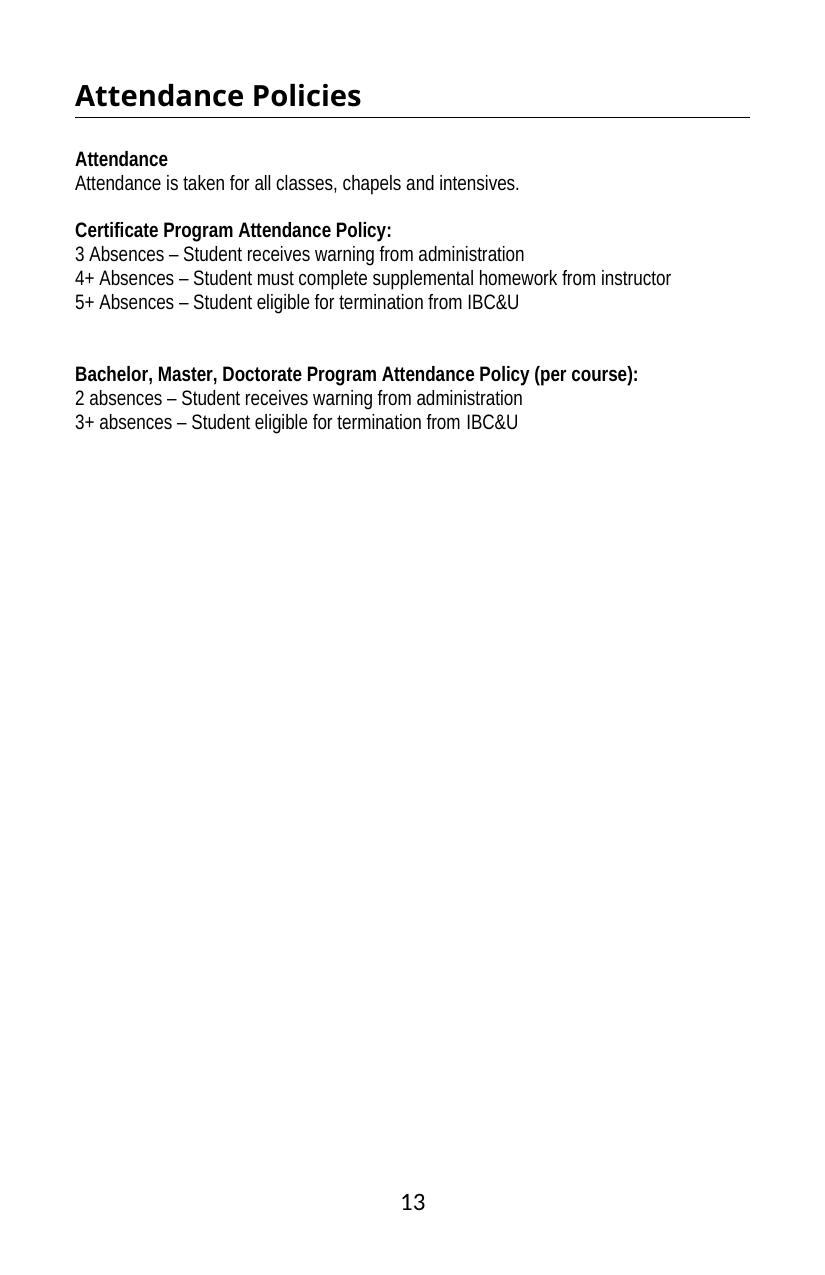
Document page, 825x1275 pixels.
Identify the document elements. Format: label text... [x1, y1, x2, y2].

text 5+ Absences – Student eligible for termination from IBC&U [75, 290, 750, 314]
text Bachelor, Master, Doctorate Program Attendance Policy (per course): [75, 362, 750, 386]
text Attendance Policies [75, 75, 750, 117]
text Certificate Program Attendance Policy: [75, 218, 750, 242]
text Attendance is taken for all classes, chapels and intensives. [75, 171, 750, 194]
text 3 Absences – Student receives warning from administration [75, 242, 750, 266]
text 3+ absences – Student eligible for termination from IBC&U [75, 410, 750, 434]
text 4+ Absences – Student must complete supplemental homework from instructor [75, 266, 750, 290]
text 2 absences – Student receives warning from administration [75, 386, 750, 410]
text Attendance [75, 147, 750, 171]
